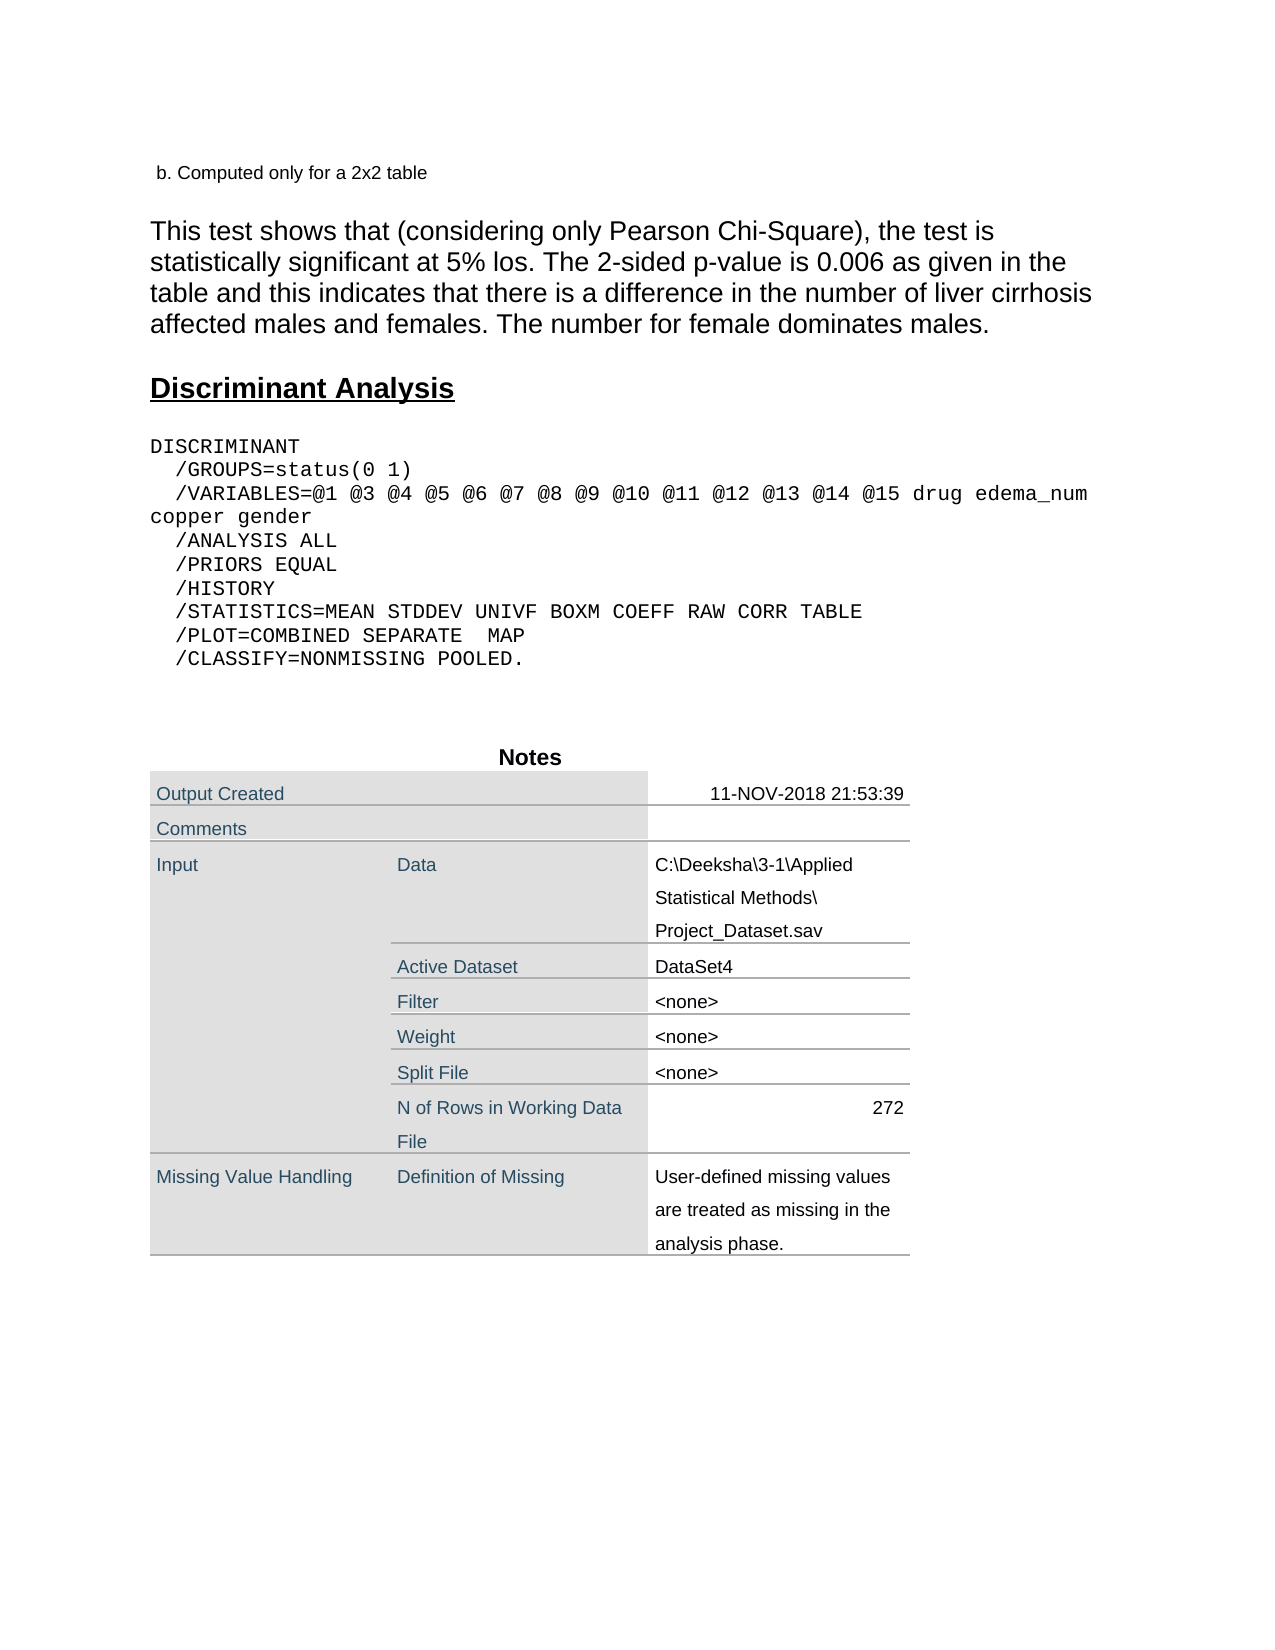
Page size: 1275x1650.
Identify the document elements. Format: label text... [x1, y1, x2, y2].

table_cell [150, 1154, 391, 1254]
table_cell Definition of Missing [391, 1154, 648, 1254]
text /PLOT=COMBINED SEPARATE MAP [150, 625, 1125, 648]
text This test shows that (considering only Pearson Chi-Square), the test is statistically significant at 5% los. The 2-sided p-value is 0.006 as given in the table and this indicates that there is a difference in the number of liver cirrhosis affected males and females. The number for female dominates males. [150, 214, 1125, 339]
table_cell DataSet4 [649, 944, 910, 977]
text /STATISTICS=MEAN STDDEV UNIVF BOXM COEFF RAW CORR TABLE [150, 601, 1125, 625]
table_cell <none> [649, 1015, 910, 1048]
table_cell Comments [150, 806, 648, 839]
table_cell <none> [649, 979, 910, 1012]
table_cell Output Created [150, 771, 648, 804]
text Discriminant Analysis [150, 371, 1125, 404]
text /VARIABLES=@1 @3 @4 @5 @6 @7 @8 @9 @10 @11 @12 @13 @14 @15 drug edema_num copper gender [150, 483, 1125, 530]
table_cell <none> [649, 1050, 910, 1083]
text /ANALYSIS ALL [150, 530, 1125, 554]
table_cell N of Rows in Working Data File [391, 1085, 648, 1152]
table_cell Input [150, 842, 391, 1152]
table_cell 11-NOV-2018 21:53:39 [649, 771, 910, 804]
text /CLASSIFY=NONMISSING POOLED. [150, 648, 1125, 672]
table_cell [649, 806, 910, 839]
table_cell Weight [391, 1015, 648, 1048]
table_cell User-defined missing values are treated as missing in the analysis phase. [649, 1154, 910, 1254]
table_cell 272 [649, 1085, 910, 1152]
table_cell C:\Deeksha\3-1\Applied Statistical Methods\Project_Dataset.sav [649, 842, 910, 942]
table_cell Split File [391, 1050, 648, 1083]
table_cell Data [391, 842, 648, 942]
text /GROUPS=status(0 1) [150, 459, 1125, 483]
text DISCRIMINANT [150, 436, 1125, 459]
text /PRIORS EQUAL [150, 554, 1125, 577]
table_cell b. Computed only for a 2x2 table [150, 150, 1077, 183]
table_cell Filter [391, 979, 648, 1012]
table_header Notes [150, 738, 910, 771]
text /HISTORY [150, 577, 1125, 601]
table_cell Active Dataset [391, 944, 648, 977]
